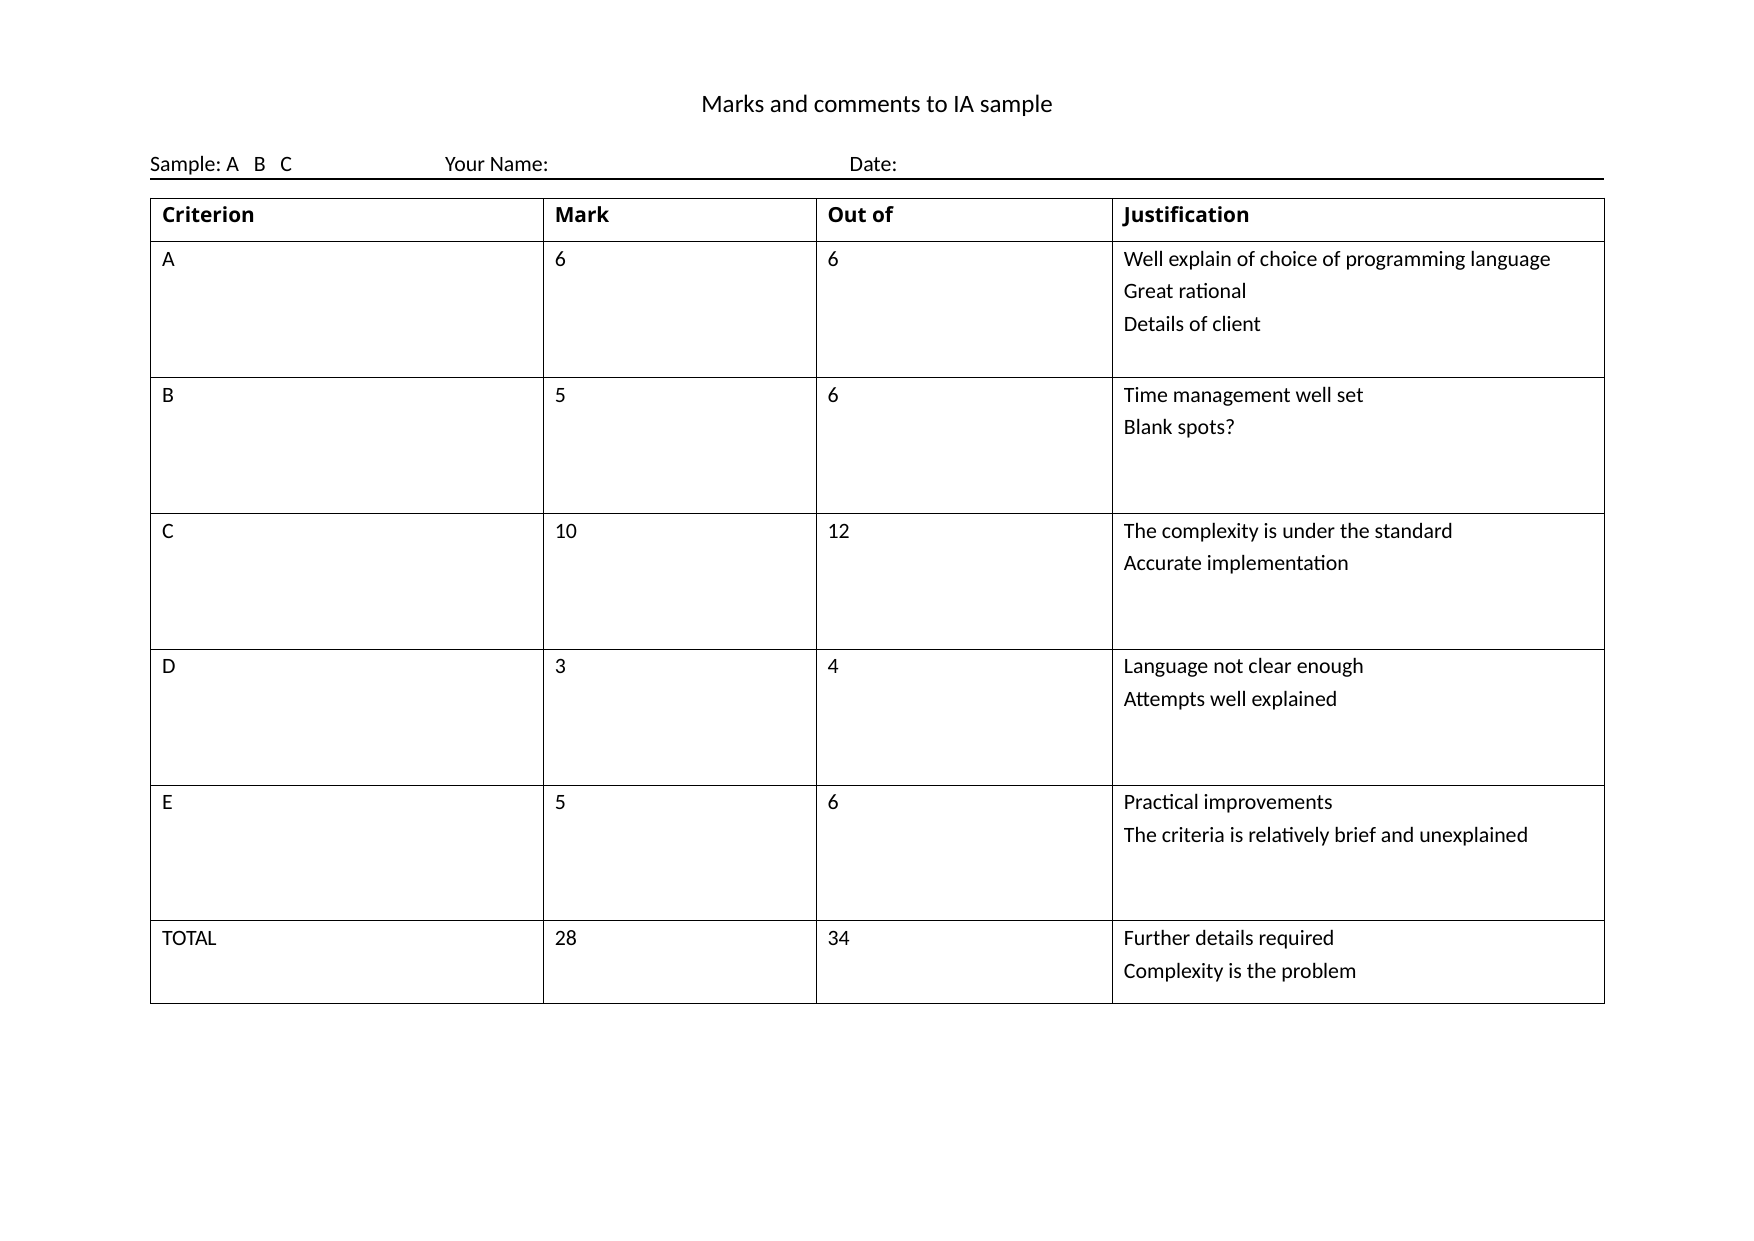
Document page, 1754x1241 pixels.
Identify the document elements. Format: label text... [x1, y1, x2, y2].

table_cell 3 [544, 650, 816, 784]
table_cell Well explain of choice of programming language Great rational Details of client [1113, 242, 1604, 377]
table_cell The complexity is under the standard Accurate implementation [1113, 514, 1604, 649]
table_cell Time management well set Blank spots? [1113, 378, 1604, 513]
table_cell TOTAL [151, 921, 543, 1002]
table_cell Further details required Complexity is the problem [1113, 921, 1604, 1002]
table_cell E [151, 786, 543, 920]
table_cell Language not clear enough Attempts well explained [1113, 650, 1604, 784]
table_header Out of [817, 199, 1112, 241]
table_cell 5 [544, 378, 816, 513]
table_cell C [151, 514, 543, 649]
table_cell 6 [544, 242, 816, 377]
table_cell B [151, 378, 543, 513]
table_cell D [151, 650, 543, 784]
table_cell A [151, 242, 543, 377]
table_cell 28 [544, 921, 816, 1002]
table_cell 12 [817, 514, 1112, 649]
table_cell 6 [817, 378, 1112, 513]
table_cell 4 [817, 650, 1112, 784]
table_header Criterion [151, 199, 543, 241]
table_cell 6 [817, 242, 1112, 377]
table_header Justification [1113, 199, 1604, 241]
table_cell 6 [817, 786, 1112, 920]
table_cell 5 [544, 786, 816, 920]
table_header Mark [544, 199, 816, 241]
table_cell 34 [817, 921, 1112, 1002]
table_cell Practical improvements The criteria is relatively brief and unexplained [1113, 786, 1604, 920]
table_cell 10 [544, 514, 816, 649]
